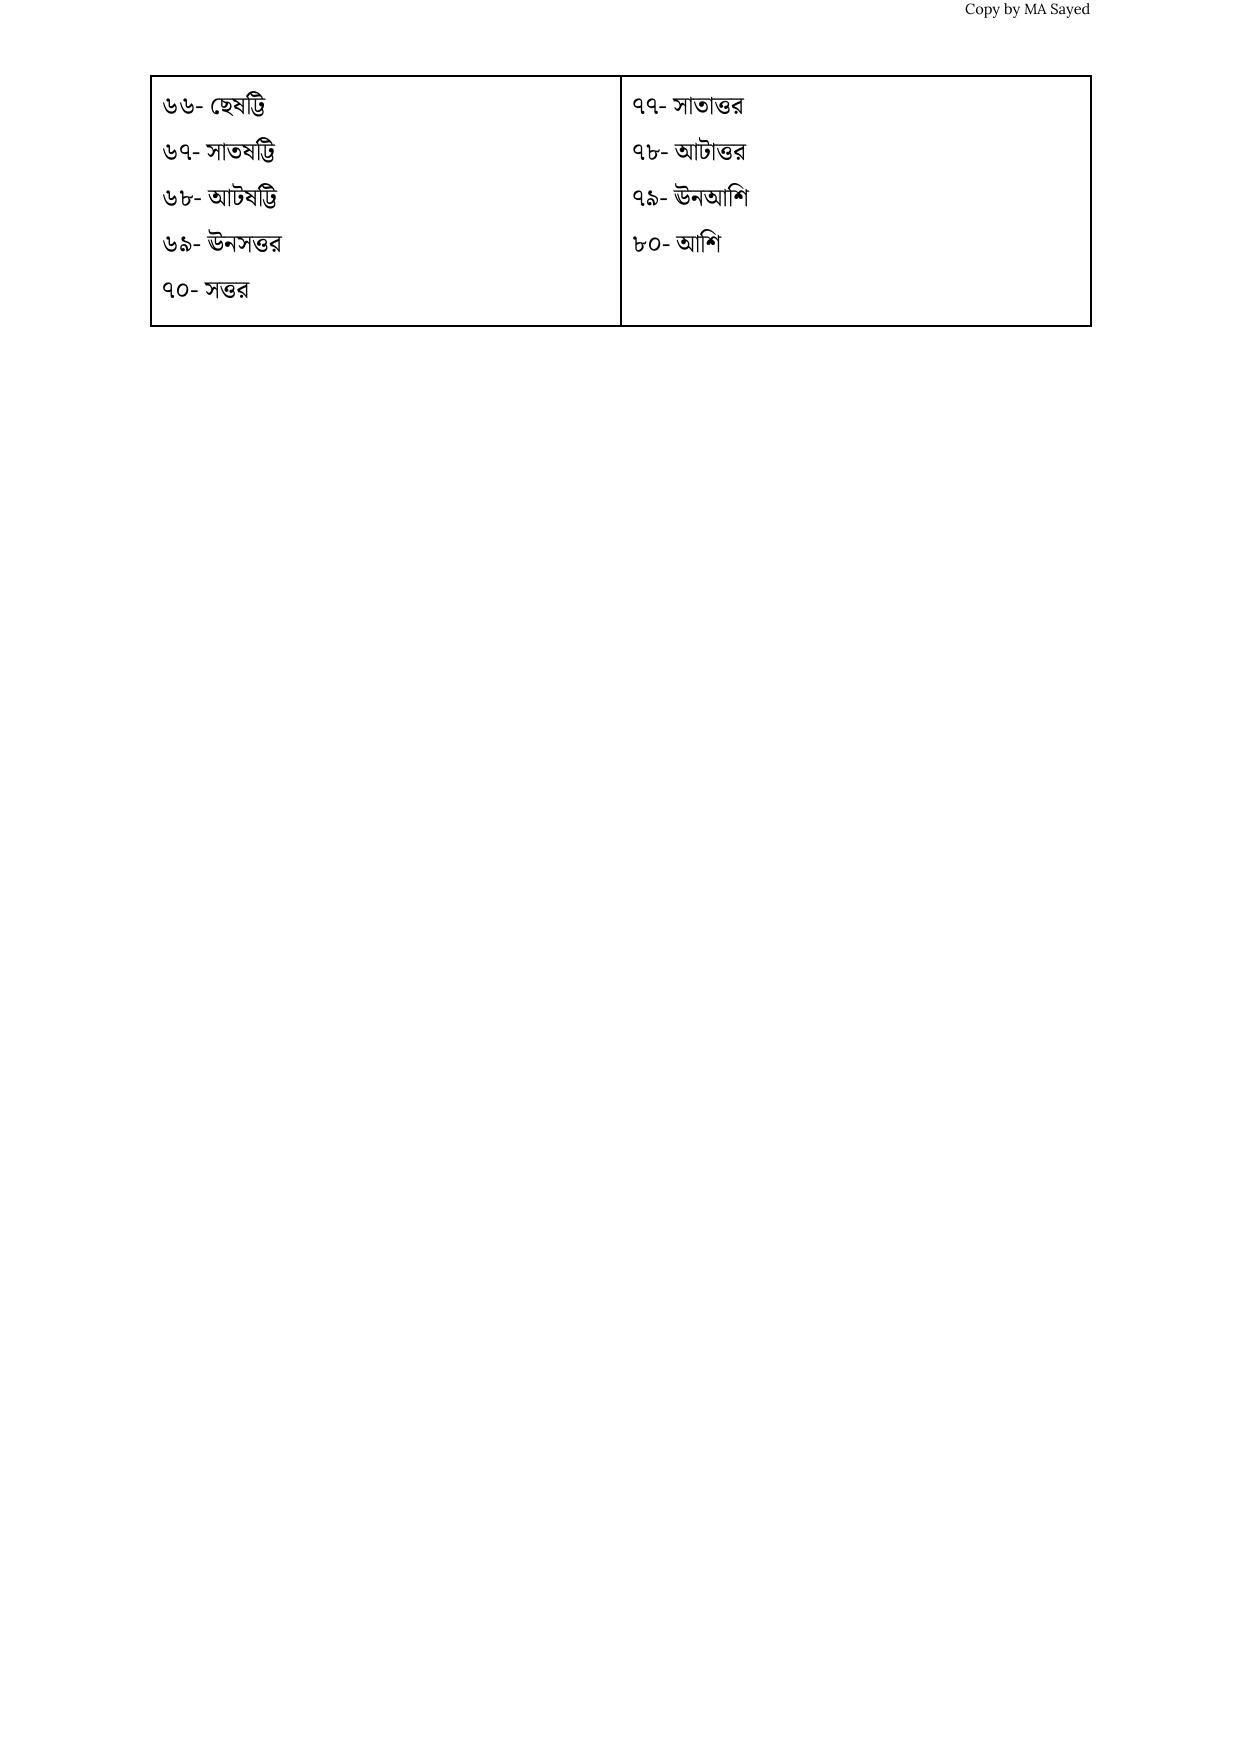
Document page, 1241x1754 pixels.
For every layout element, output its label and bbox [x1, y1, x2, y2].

table_header [622, 77, 1090, 325]
table_header [152, 77, 620, 325]
